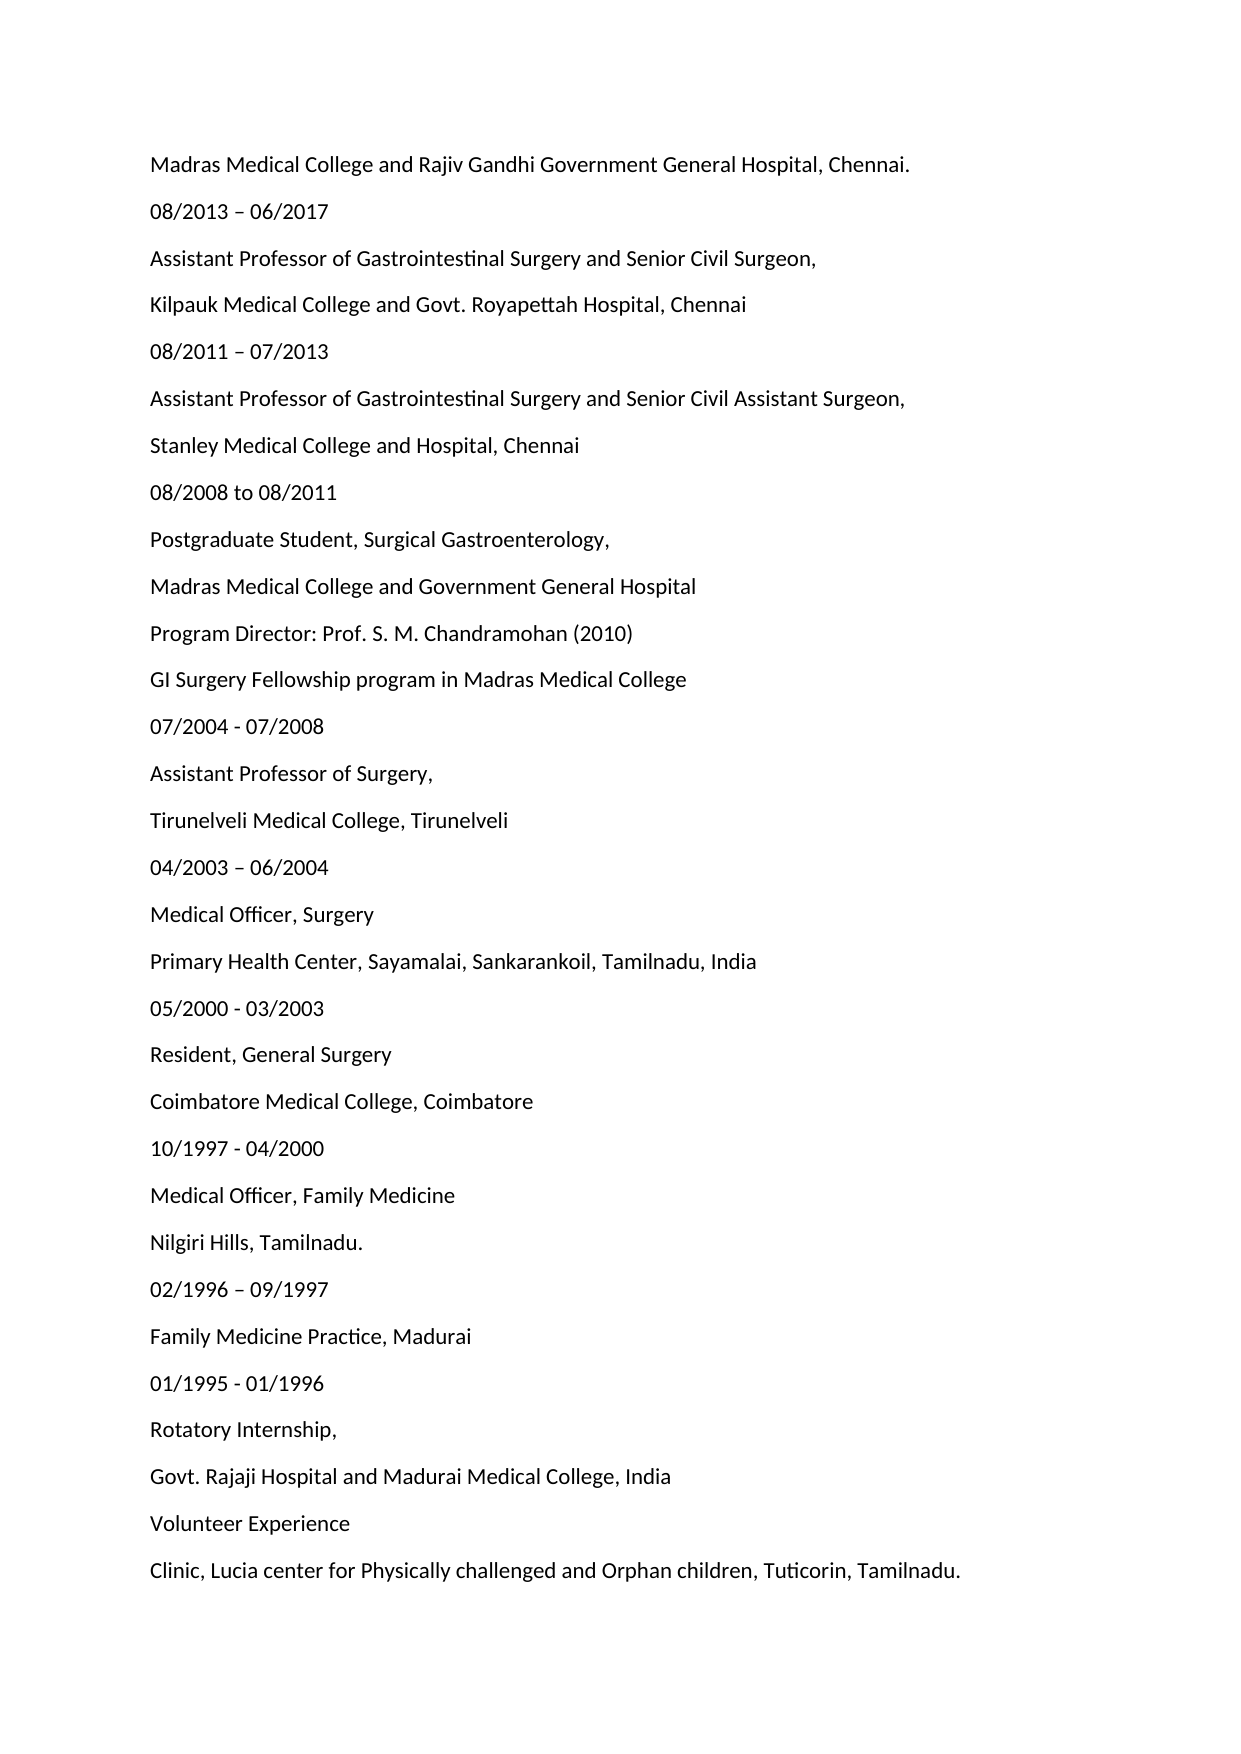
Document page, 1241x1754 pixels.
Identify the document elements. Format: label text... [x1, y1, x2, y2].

text Nilgiri Hills, Tamilnadu. [150, 1228, 1090, 1256]
text 08/2011 – 07/2013 [150, 337, 1090, 366]
text Assistant Professor of Surgery, [150, 759, 1090, 787]
text Assistant Professor of Gastrointestinal Surgery and Senior Civil Surgeon, [150, 244, 1090, 272]
text Clinic, Lucia center for Physically challenged and Orphan children, Tuticorin, Tamilnadu. [150, 1556, 1090, 1584]
text Volunteer Experience [150, 1509, 1090, 1537]
text 08/2013 – 06/2017 [150, 197, 1090, 225]
text Family Medicine Practice, Madurai [150, 1322, 1090, 1350]
text Program Director: Prof. S. M. Chandramohan (2010) [150, 619, 1090, 647]
text GI Surgery Fellowship program in Madras Medical College [150, 666, 1090, 694]
text Madras Medical College and Government General Hospital [150, 572, 1090, 600]
text Kilpauk Medical College and Govt. Royapettah Hospital, Chennai [150, 291, 1090, 319]
text Resident, General Surgery [150, 1041, 1090, 1069]
text 04/2003 – 06/2004 [150, 853, 1090, 881]
text 07/2004 - 07/2008 [150, 712, 1090, 741]
text Postgraduate Student, Surgical Gastroenterology, [150, 525, 1090, 553]
text 02/1996 – 09/1997 [150, 1275, 1090, 1303]
text 01/1995 - 01/1996 [150, 1369, 1090, 1397]
text Govt. Rajaji Hospital and Madurai Medical College, India [150, 1462, 1090, 1491]
text 05/2000 - 03/2003 [150, 994, 1090, 1022]
text Madras Medical College and Rajiv Gandhi Government General Hospital, Chennai. [150, 150, 1090, 178]
text Rotatory Internship, [150, 1416, 1090, 1444]
text 08/2008 to 08/2011 [150, 478, 1090, 506]
text Medical Officer, Surgery [150, 900, 1090, 928]
text Primary Health Center, Sayamalai, Sankarankoil, Tamilnadu, India [150, 947, 1090, 975]
text Medical Officer, Family Medicine [150, 1181, 1090, 1209]
text Stanley Medical College and Hospital, Chennai [150, 431, 1090, 459]
text Tirunelveli Medical College, Tirunelveli [150, 806, 1090, 834]
text 10/1997 - 04/2000 [150, 1134, 1090, 1162]
text Coimbatore Medical College, Coimbatore [150, 1087, 1090, 1116]
text Assistant Professor of Gastrointestinal Surgery and Senior Civil Assistant Surgeon, [150, 384, 1090, 412]
